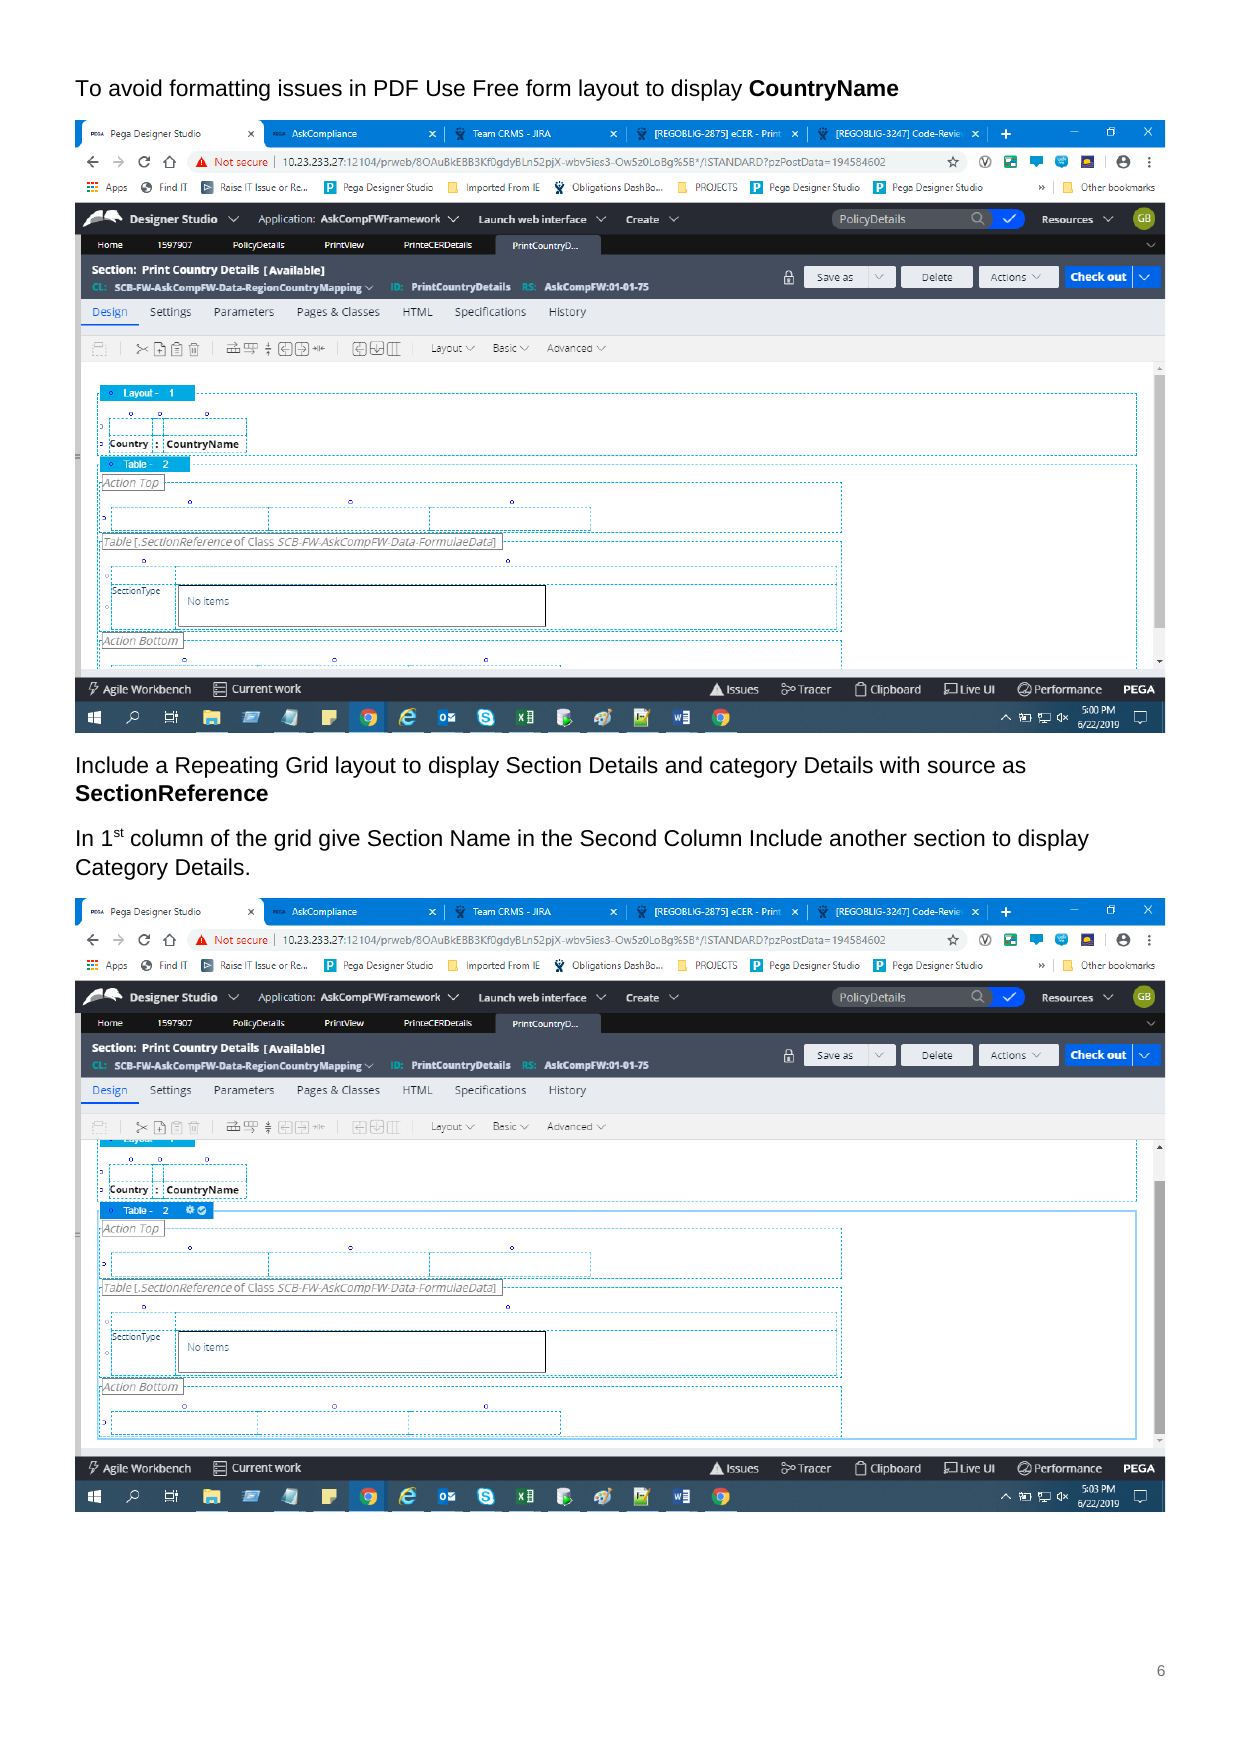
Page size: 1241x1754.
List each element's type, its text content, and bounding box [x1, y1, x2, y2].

text To avoid formatting issues in PDF Use Free form layout to display CountryName [75, 75, 1165, 101]
picture [75, 898, 1166, 1512]
picture [75, 120, 1166, 733]
text In 1st column of the grid give Section Name in the Second Column Include another section to display Category Details. [75, 825, 1165, 880]
text Include a Repeating Grid layout to display Section Details and category Details with source as SectionReference [75, 752, 1165, 806]
